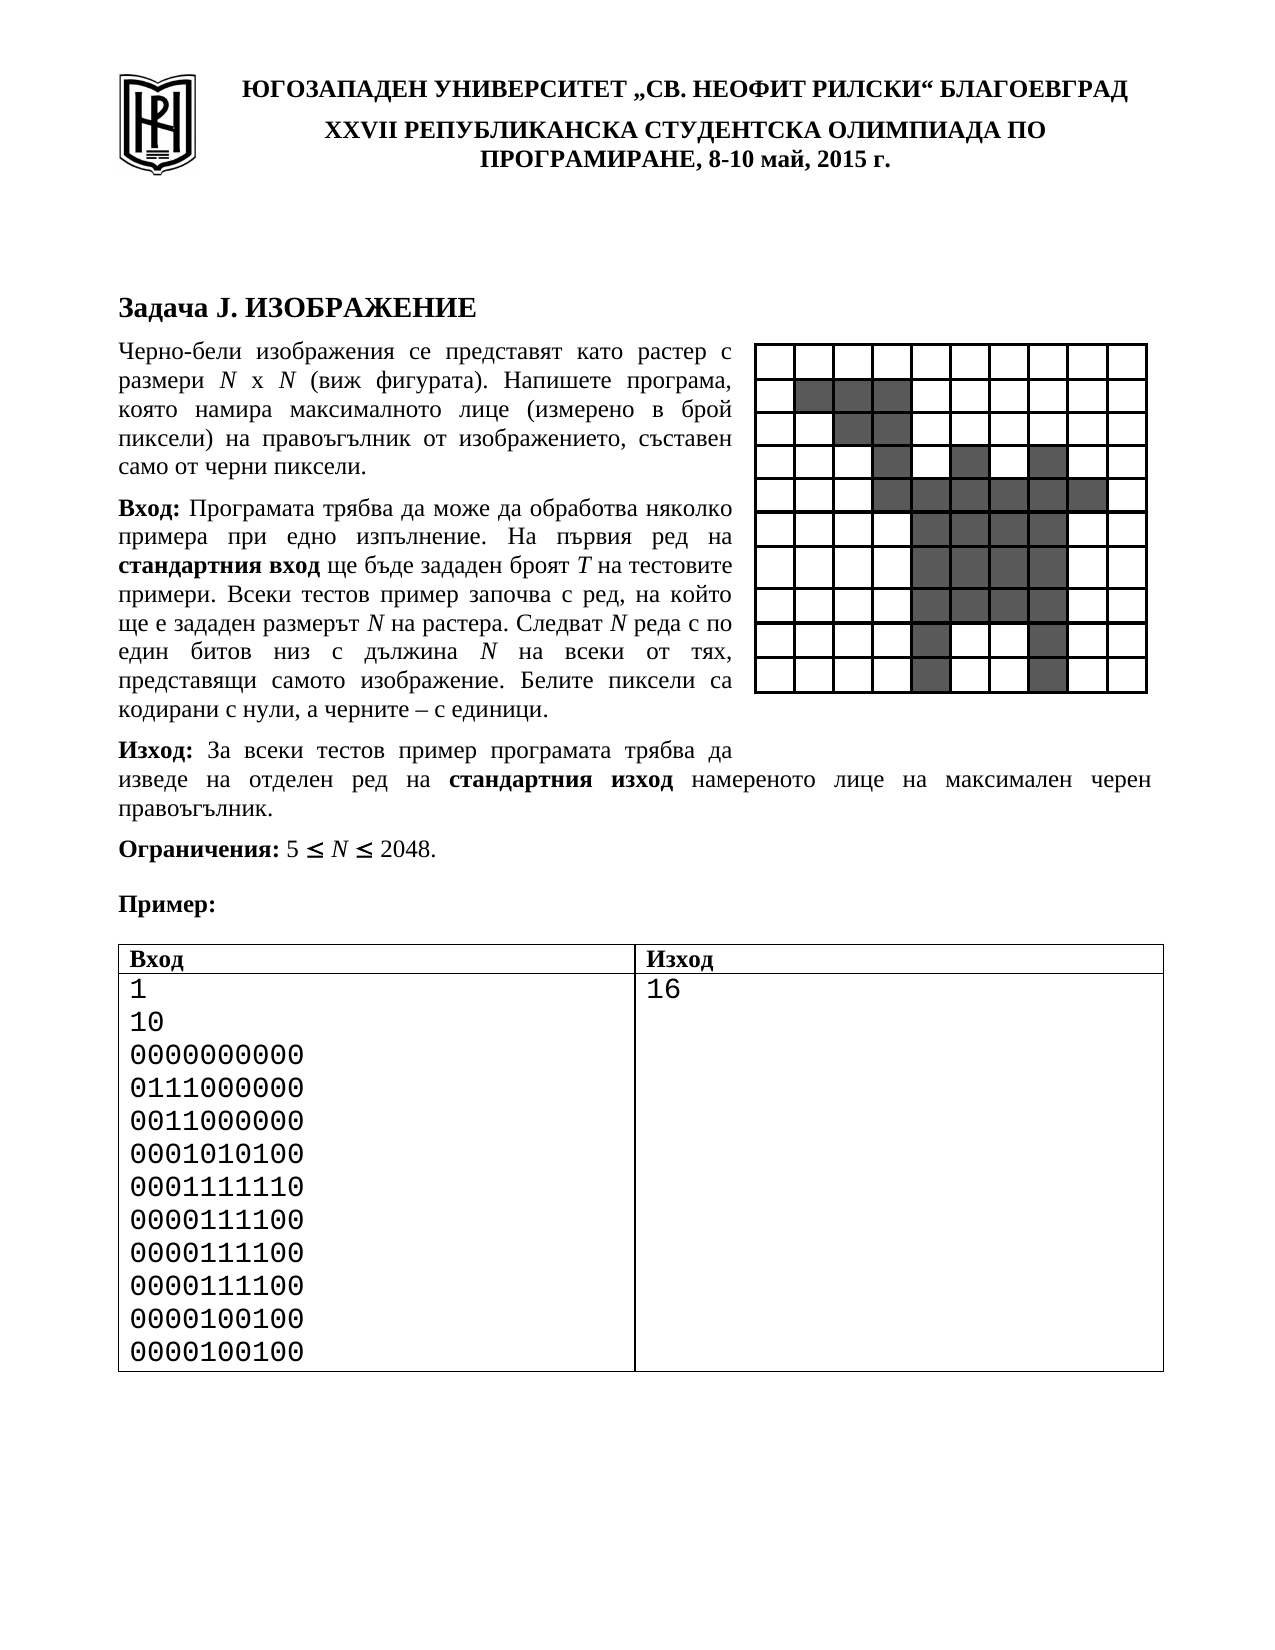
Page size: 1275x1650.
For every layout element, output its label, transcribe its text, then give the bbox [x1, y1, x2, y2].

table_header [107, 74, 207, 201]
text Черно-бели изображения се представят като растер с размери N x N (виж фигурата). Напишете програма, която намира максималното лице (измерено в брой пиксели) на правоъгълник от изображението, съставен само от черни пиксели. [118, 336, 751, 480]
table_header ЮГОЗАПАДЕН УНИВЕРСИТЕТ „СВ. НЕОФИТ РИЛСКИ“ БЛАГОЕВГРАД XXVII РЕПУБЛИКАНСКА СТУДЕНТСКА ОЛИМПИАДА ПО ПРОГРАМИРАНЕ, 8-10 май, 2015 г. [207, 74, 1163, 201]
text Вход: Програмата трябва да може да обработва няколко примера при едно изпълнение. На първия ред на стандартния вход ще бъде зададен броят T на тестовите примери. Всеки тестов пример започва с ред, на който ще е зададен размерът N на растера. Следват N реда с по един битов низ с дължина N на всеки от тях, представящи самото изображение. Белите пиксели са кодирани с нули, а черните – с единици. [118, 493, 751, 723]
text Задача J. ИЗОБРАЖЕНИЕ [118, 290, 1152, 324]
table_cell 1 10 0000000000 0111000000 0011000000 0001010100 0001111110 0000111100 0000111100 0000111100 0000100100 0000100100 [119, 974, 634, 1371]
table_cell 16 [636, 974, 1163, 1371]
table_header Изход [636, 945, 1163, 973]
picture [118, 73, 196, 176]
text Пример: [118, 889, 1152, 918]
text Ограничения: 5 N 2048. [118, 834, 1152, 863]
table_header Вход [119, 945, 634, 973]
text Изход: За всеки тестов пример програмата трябва да изведе на отдeлен ред на стандартния изход намереното лице на максимален черен правоъгълник. [118, 735, 1152, 821]
